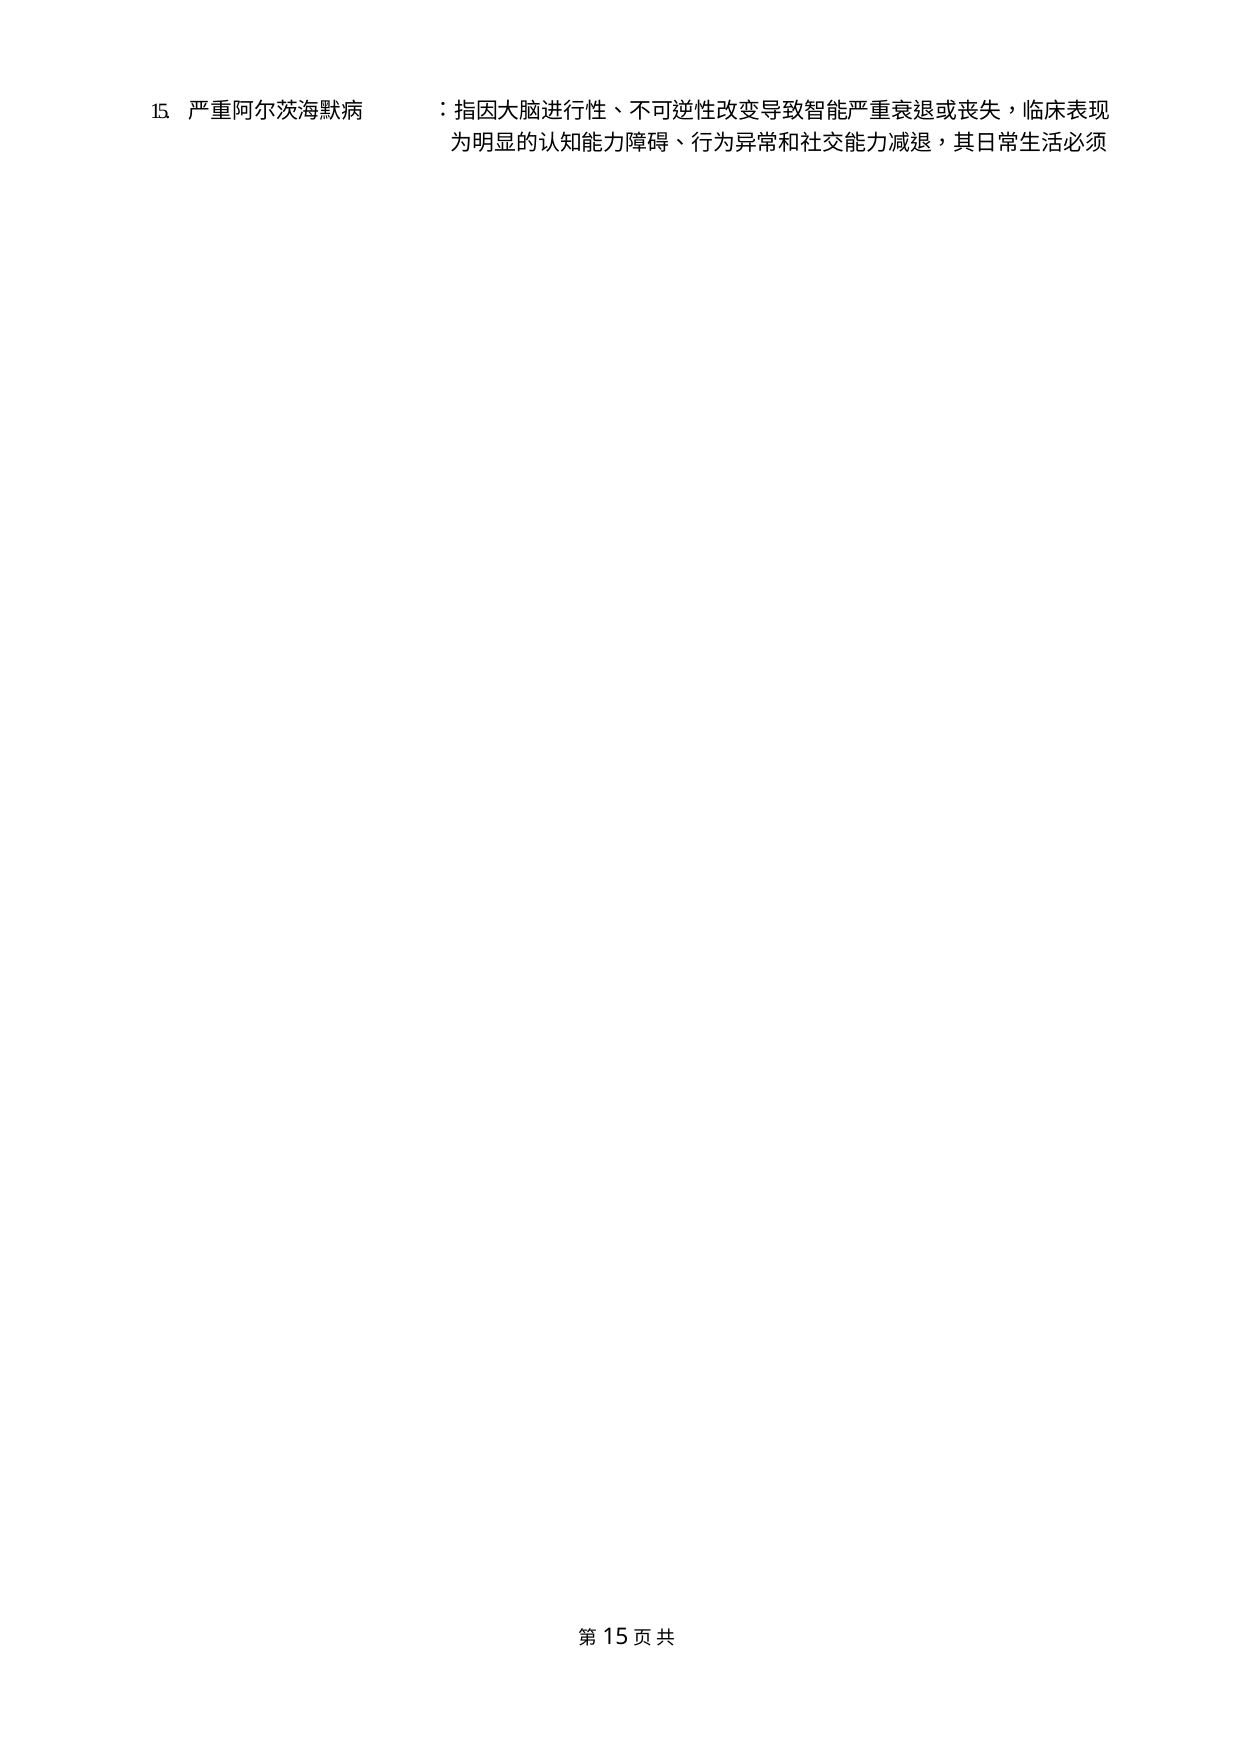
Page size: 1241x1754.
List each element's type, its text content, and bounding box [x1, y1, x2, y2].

text 为明显的认知能力障碍、行为异常和社交能力减退，其日常生活必须 [450, 127, 1130, 157]
list 严重阿尔茨海默病 ：指因大脑进行性、不可逆性改变导致智能严重衰退或丧失，临床表现 [150, 94, 1130, 125]
